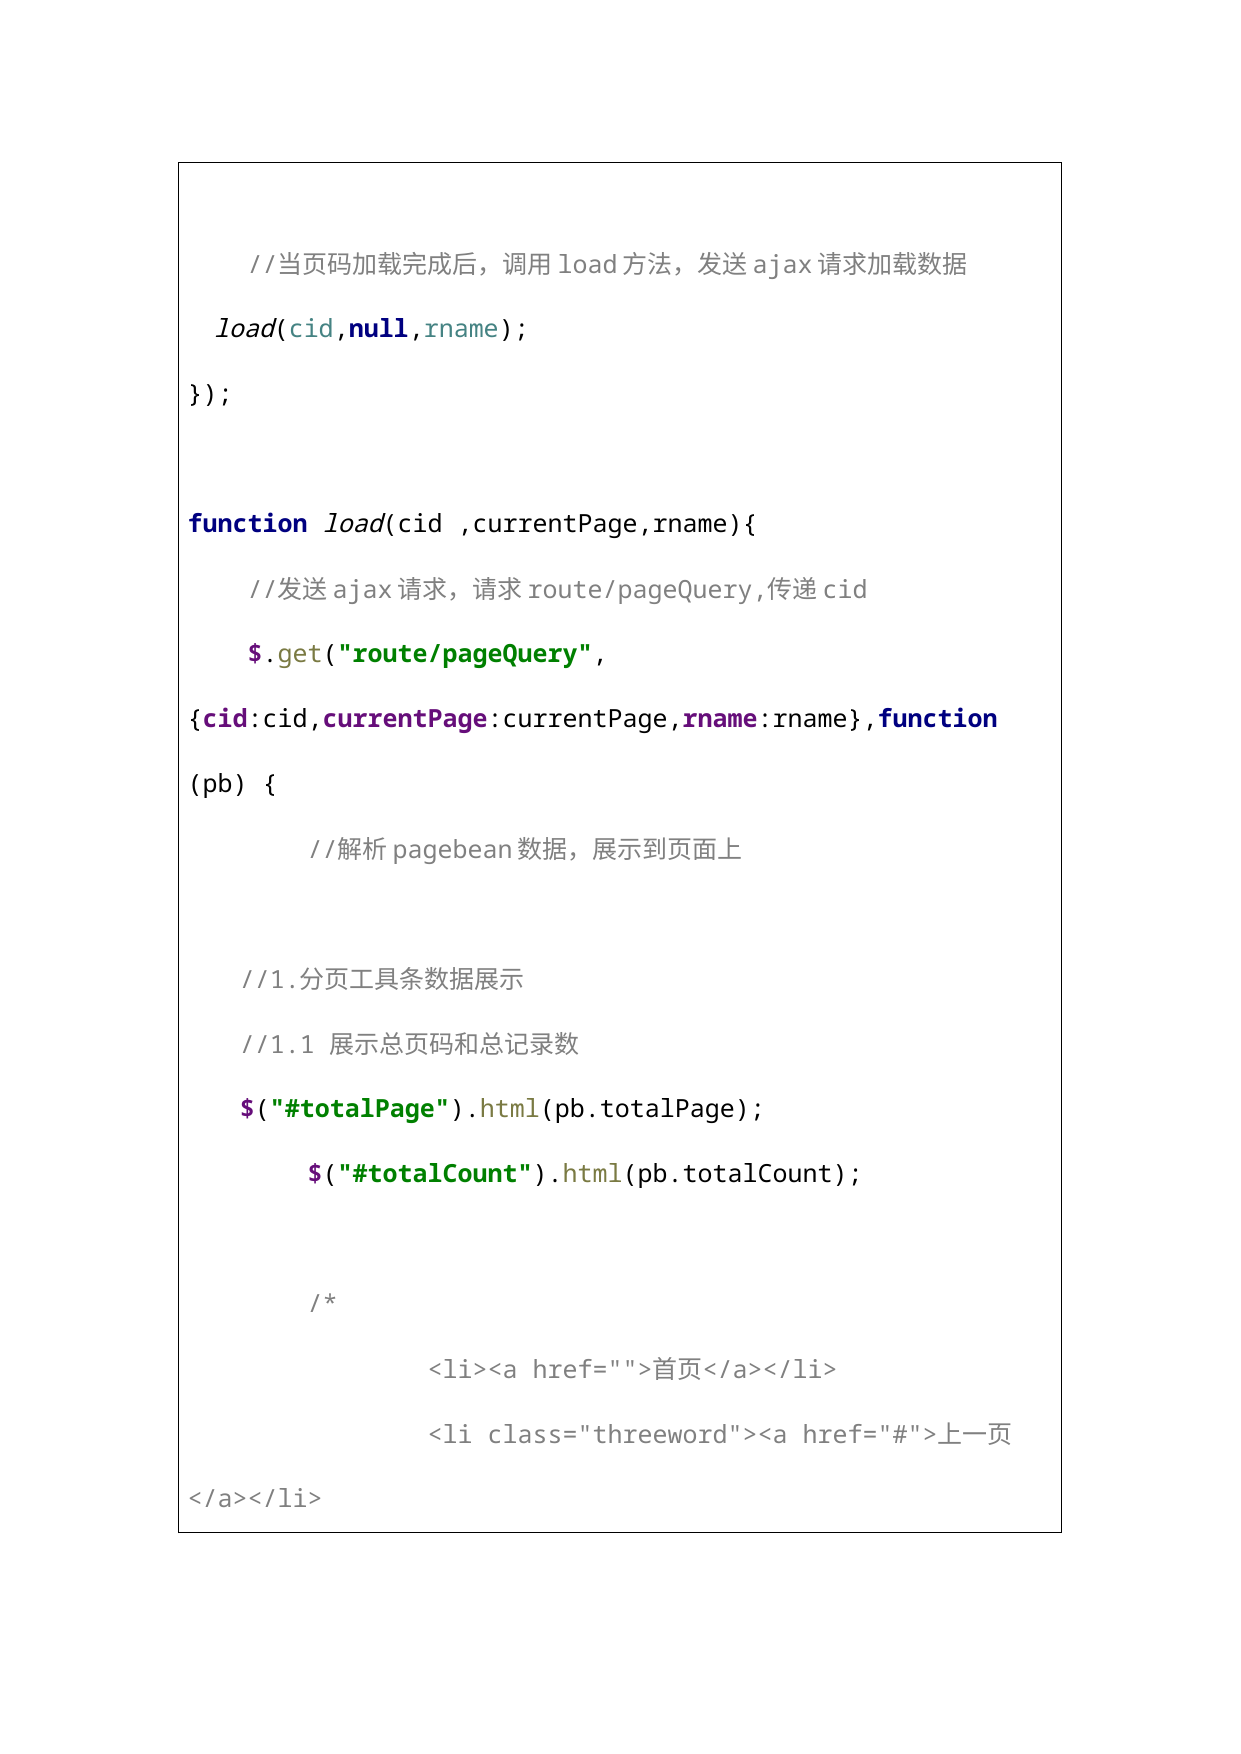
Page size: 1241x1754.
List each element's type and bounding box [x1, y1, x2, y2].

text [179, 163, 1061, 1532]
